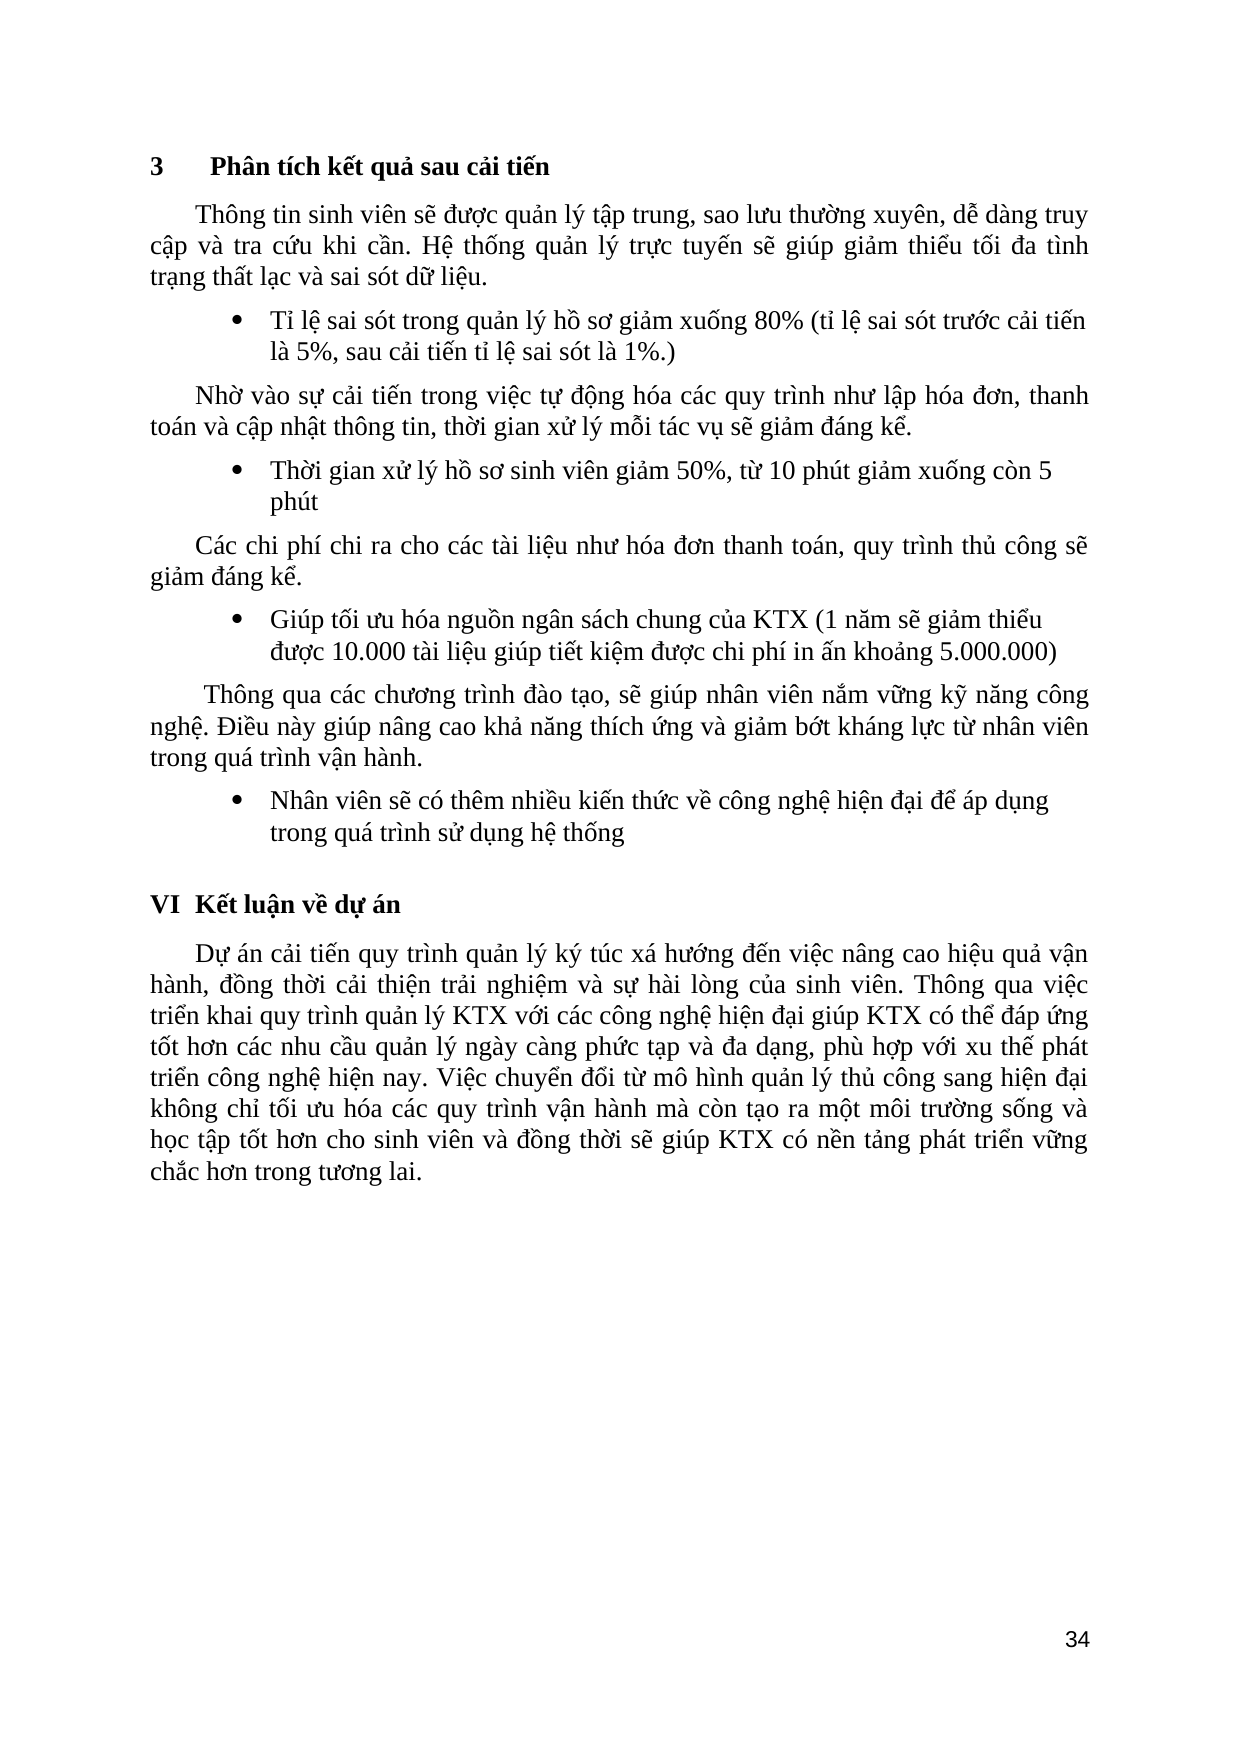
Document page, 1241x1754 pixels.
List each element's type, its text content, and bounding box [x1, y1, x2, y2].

text Nhờ vào sự cải tiến trong việc tự động hóa các quy trình như lập hóa đơn, thanh toán và cập nhật thông tin, thời gian xử lý mỗi tác vụ sẽ giảm đáng kể. [150, 379, 1090, 441]
subtitle Phân tích kết quả sau cải tiến [150, 150, 1090, 181]
text Dự án cải tiến quy trình quản lý ký túc xá hướng đến việc nâng cao hiệu quả vận hành, đồng thời cải thiện trải nghiệm và sự hài lòng của sinh viên. Thông qua việc triển khai quy trình quản lý KTX với các công nghệ hiện đại giúp KTX có thể đáp ứng tốt hơn các nhu cầu quản lý ngày càng phức tạp và đa dạng, phù hợp với xu thế phát triển công nghệ hiện nay. Việc chuyển đổi từ mô hình quản lý thủ công sang hiện đại không chỉ tối ưu hóa các quy trình vận hành mà còn tạo ra một môi trường sống và học tập tốt hơn cho sinh viên và đồng thời sẽ giúp KTX có nền tảng phát triển vững chắc hơn trong tương lai. [150, 937, 1090, 1186]
list Nhân viên sẽ có thêm nhiều kiến thức về công nghệ hiện đại để áp dụng trong quá trình sử dụng hệ thống [232, 784, 1090, 847]
text Thông tin sinh viên sẽ được quản lý tập trung, sao lưu thường xuyên, dễ dàng truy cập và tra cứu khi cần. Hệ thống quản lý trực tuyến sẽ giúp giảm thiểu tối đa tình trạng thất lạc và sai sót dữ liệu. [150, 198, 1090, 292]
list Giúp tối ưu hóa nguồn ngân sách chung của KTX (1 năm sẽ giảm thiểu được 10.000 tài liệu giúp tiết kiệm được chi phí in ấn khoảng 5.000.000) [232, 603, 1090, 666]
text Thông qua các chương trình đào tạo, sẽ giúp nhân viên nắm vững kỹ năng công nghệ. Điều này giúp nâng cao khả năng thích ứng và giảm bớt kháng lực từ nhân viên trong quá trình vận hành. [150, 678, 1090, 772]
list Thời gian xử lý hồ sơ sinh viên giảm 50%, từ 10 phút giảm xuống còn 5 phút [232, 454, 1090, 516]
subtitle Kết luận về dự án [150, 888, 1090, 919]
text Các chi phí chi ra cho các tài liệu như hóa đơn thanh toán, quy trình thủ công sẽ giảm đáng kể. [150, 529, 1090, 591]
list Tỉ lệ sai sót trong quản lý hồ sơ giảm xuống 80% (tỉ lệ sai sót trước cải tiến là 5%, sau cải tiến tỉ lệ sai sót là 1%.) [232, 304, 1090, 367]
